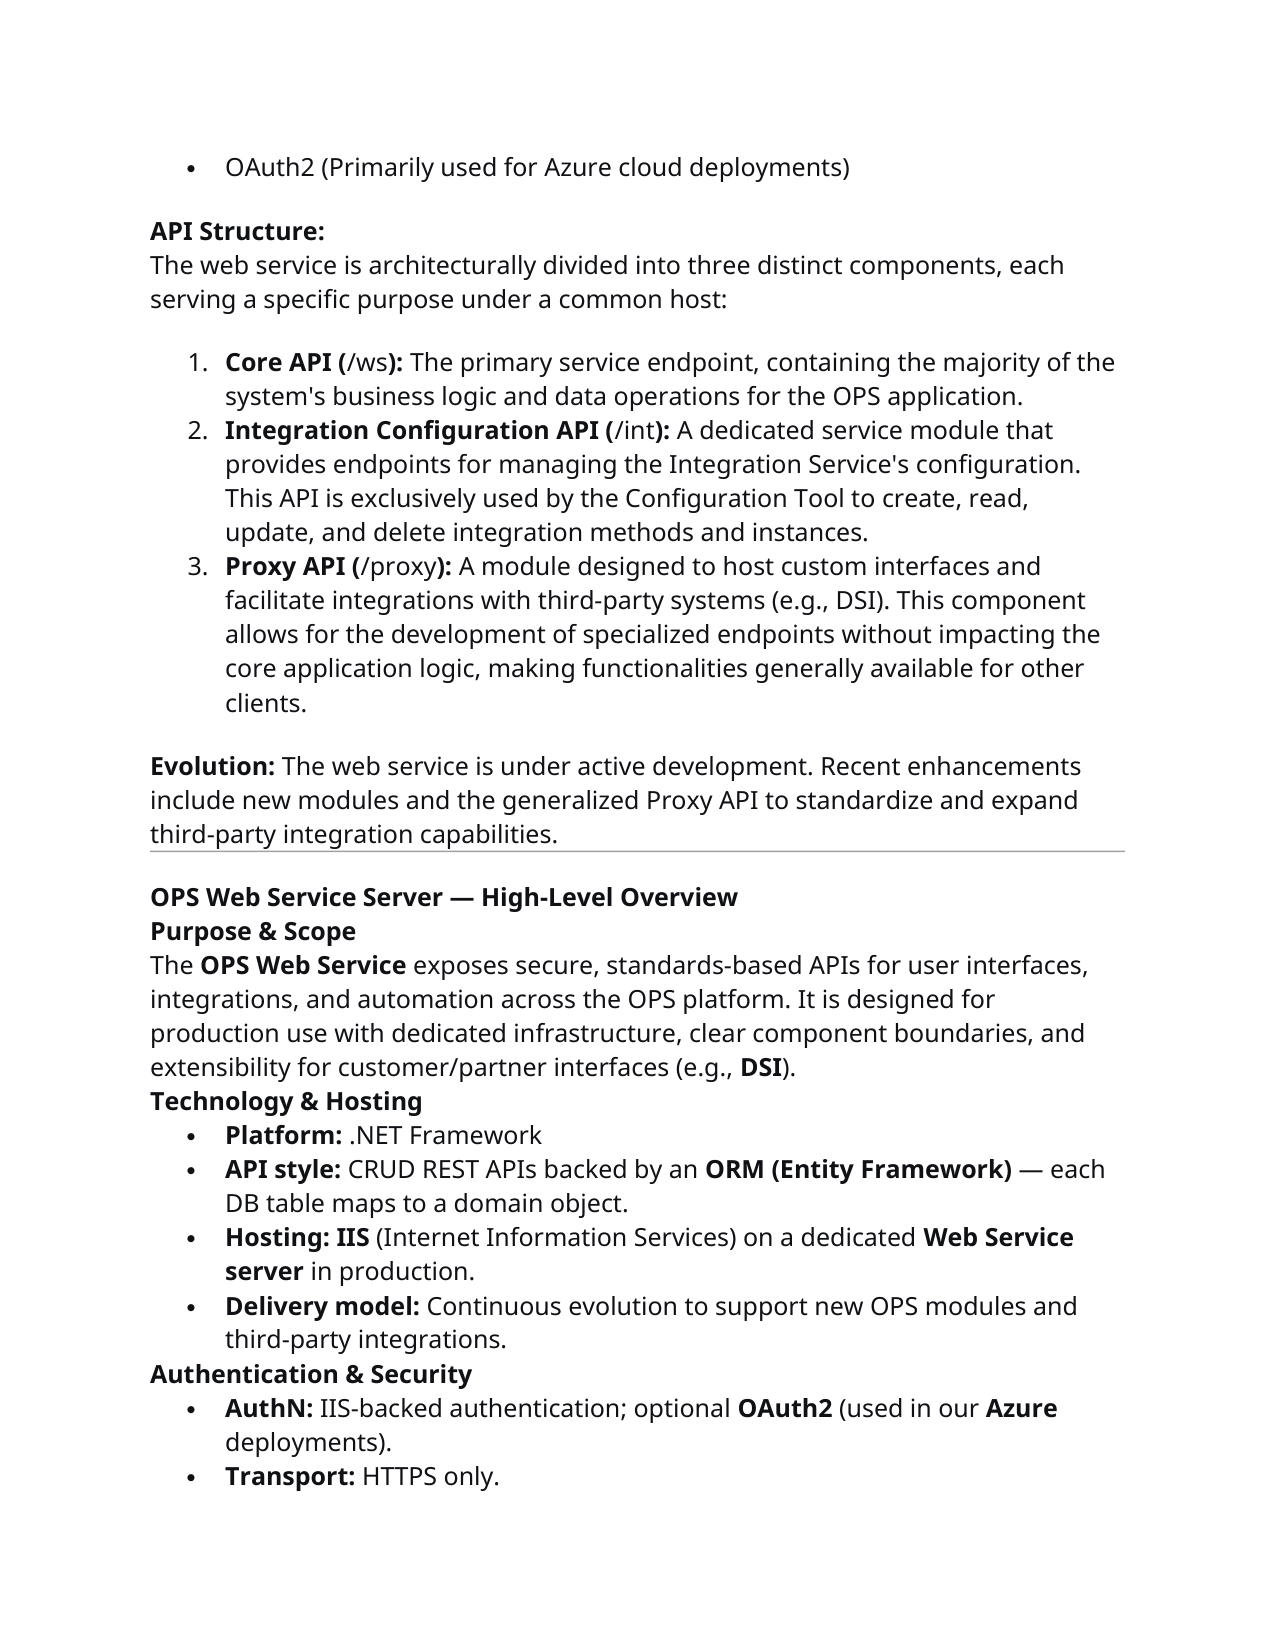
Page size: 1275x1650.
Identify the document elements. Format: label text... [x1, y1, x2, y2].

text API Structure: The web service is architecturally divided into three distinct components, each serving a specific purpose under a common host: [150, 408, 1125, 510]
list API style: CRUD REST APIs backed by an ORM (Entity Framework) — each DB table maps to a domain object. [187, 1405, 1125, 1473]
list Platform: .NET Framework [187, 1371, 1125, 1405]
text Evolution: The web service is under active development. Recent enhancements include new modules and the generalized Proxy API to standardize and expand third-party integration capabilities. [150, 1001, 1125, 1103]
text Purpose & Scope [150, 1166, 1125, 1200]
list Integration Configuration API (/int): A dedicated service module that provides endpoints for managing the Integration Service's configuration. This API is exclusively used by the Configuration Tool to create, read, update, and delete integration methods and instances. [187, 636, 1125, 773]
list Proxy API (/proxy): A module designed to host custom interfaces and facilitate integrations with third-party systems (e.g., DSI). This component allows for the development of specialized endpoints without impacting the core application logic, making functionalities generally available for other clients. [187, 802, 1125, 972]
list OAuth2 (Primarily used for Azure cloud deployments) [187, 344, 1125, 379]
list Standard IIS Authentication [187, 281, 1125, 315]
text OPS Web Service Server — High-Level Overview [150, 1132, 1125, 1166]
text Technology & Hosting [150, 1337, 1125, 1371]
text The OPS Web Service exposes secure, standards-based APIs for user interfaces, integrations, and automation across the OPS platform. It is designed for production use with dedicated infrastructure, clear component boundaries, and extensibility for customer/partner interfaces (e.g., DSI). [150, 1200, 1125, 1337]
list Core API (/ws): The primary service endpoint, containing the majority of the system's business logic and data operations for the OPS application. [187, 539, 1125, 607]
text Authentication: The API supports multiple authentication methods to accommodate different deployment scenarios: [150, 150, 1125, 252]
